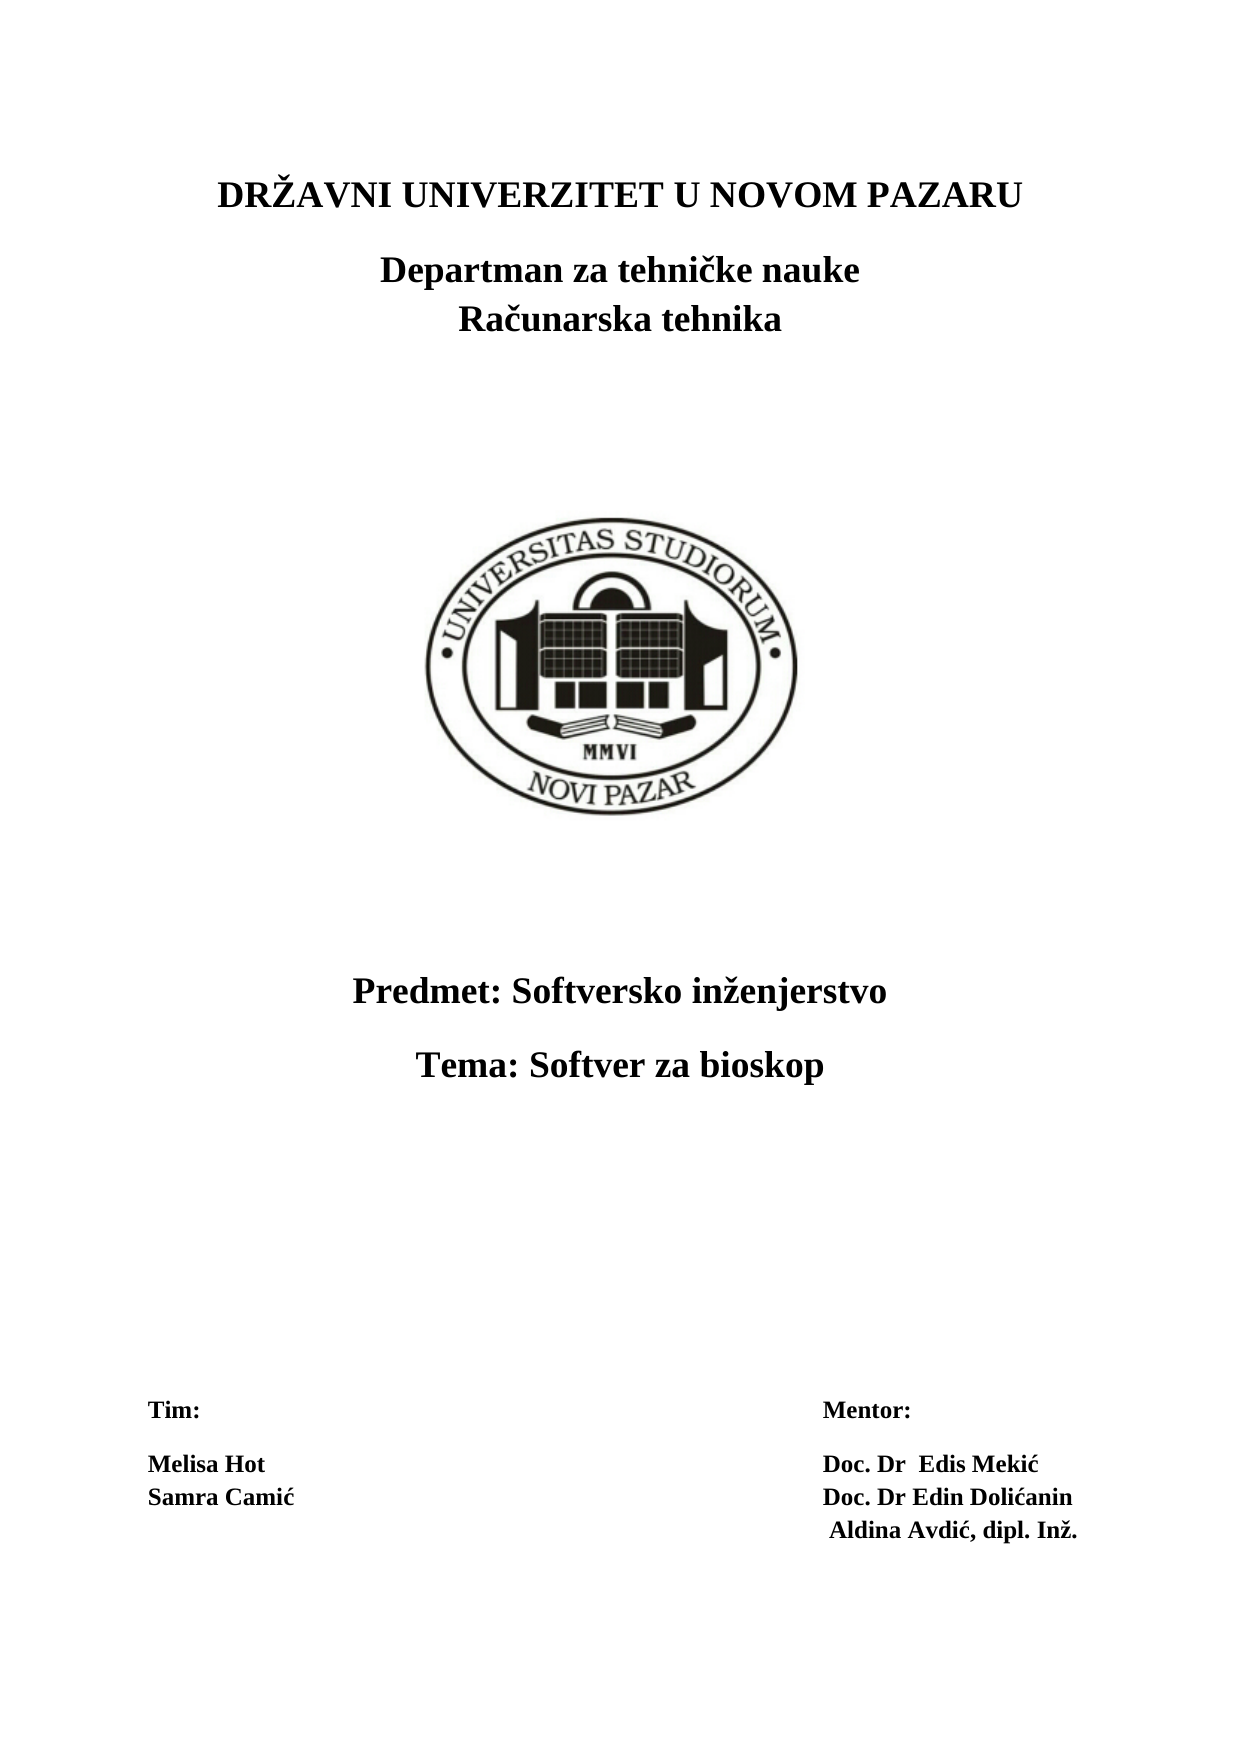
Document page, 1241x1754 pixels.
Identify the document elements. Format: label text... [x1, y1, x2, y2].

picture [367, 484, 859, 859]
text Samra Camić Doc. Dr Edin Dolićanin [148, 1482, 1093, 1510]
text Aldina Avdić, dipl. Inž. [148, 1515, 1093, 1543]
subtitle Računarska tehnika [148, 297, 1093, 340]
text Tim: Mentor: [148, 1241, 1093, 1423]
text Melisa Hot Doc. Dr Edis Mekić [148, 1449, 1093, 1477]
subtitle DRŽAVNI UNIVERZITET U NOVOM PAZARU [148, 173, 1093, 216]
subtitle Tema: Softver za bioskop [148, 1043, 1093, 1086]
subtitle Departman za tehničke nauke [148, 247, 1093, 290]
subtitle Predmet: Softversko inženjerstvo [148, 968, 1093, 1011]
